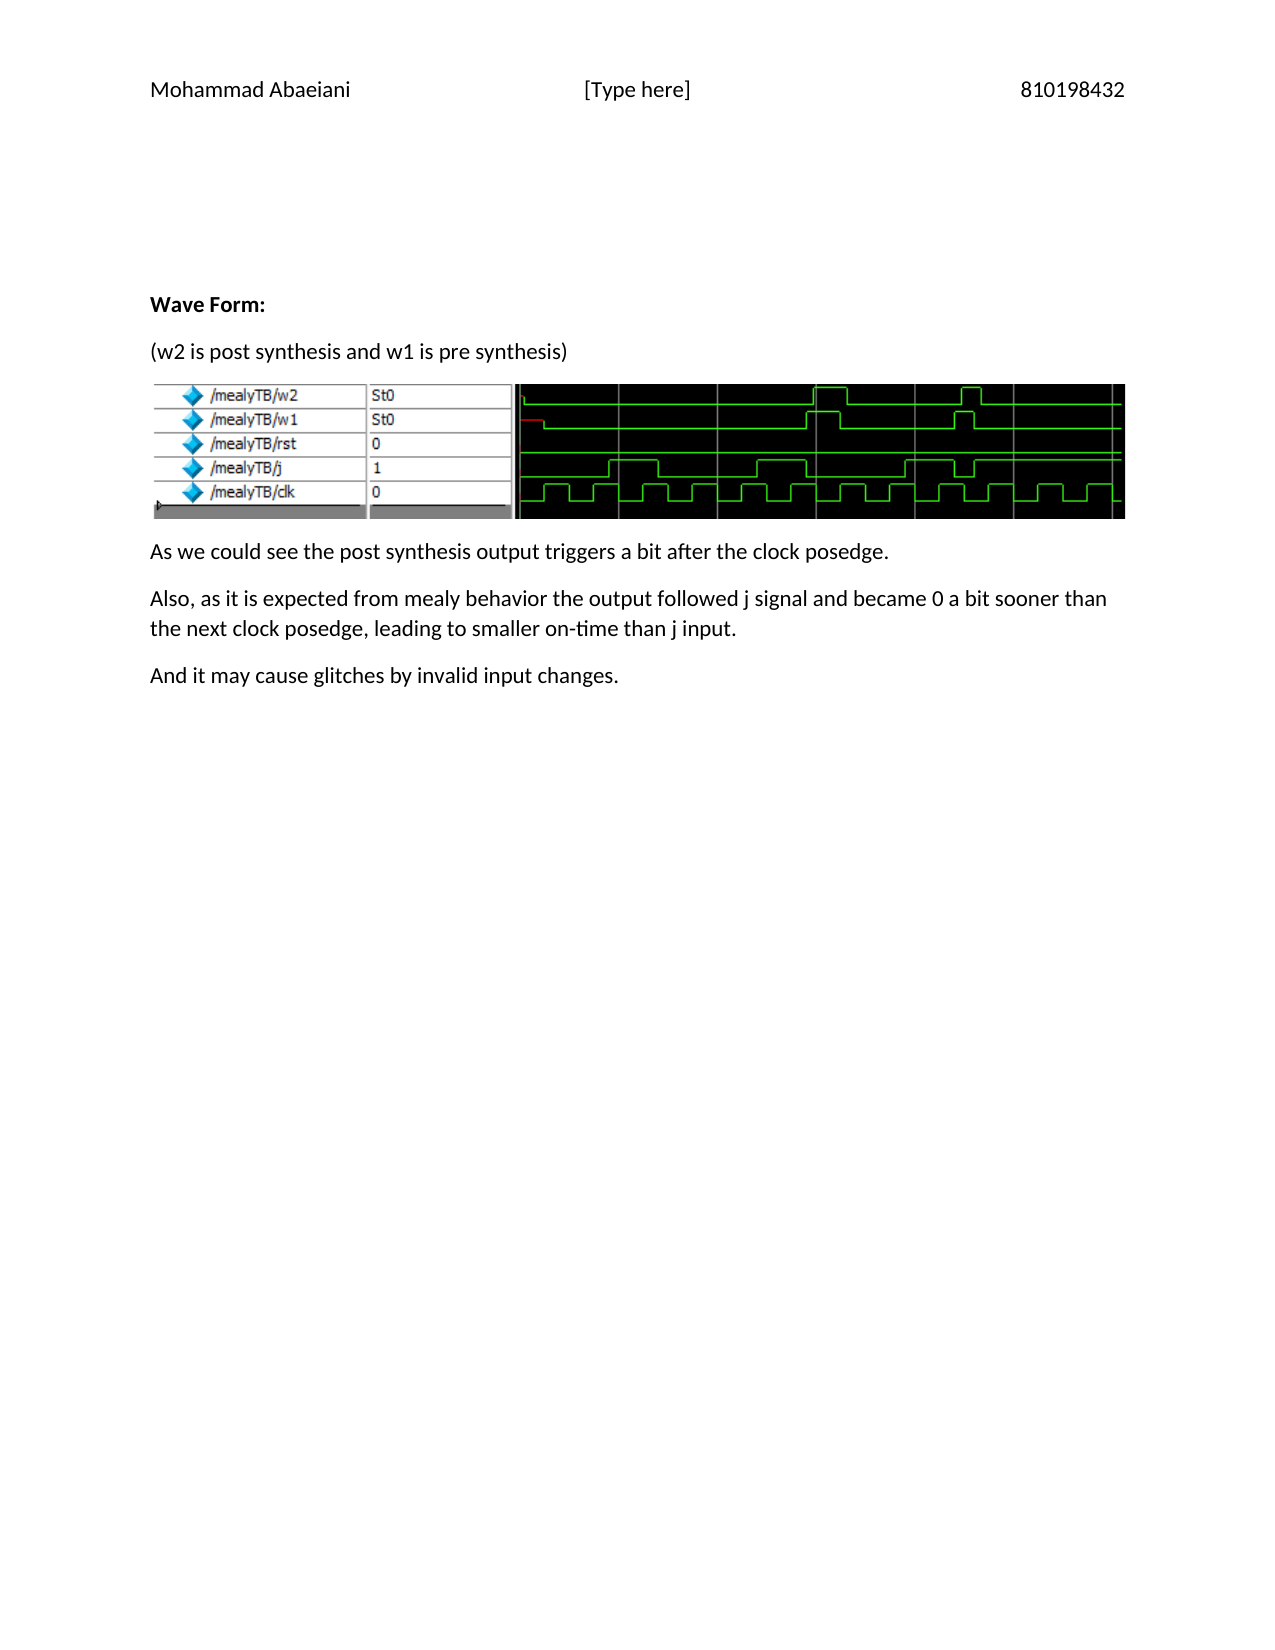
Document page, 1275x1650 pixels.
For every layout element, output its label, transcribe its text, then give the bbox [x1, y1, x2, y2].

text (w2 is post synthesis and w1 is pre synthesis) [150, 337, 1125, 366]
text Wave Form: [150, 291, 1125, 319]
text And it may cause glitches by invalid input changes. [150, 661, 1125, 689]
text As we could see the post synthesis output triggers a bit after the clock posedge. [150, 537, 1125, 565]
picture [150, 384, 1125, 519]
text Also, as it is expected from mealy behavior the output followed j signal and became 0 a bit sooner than the next clock posedge, leading to smaller on-time than j input. [150, 584, 1125, 642]
